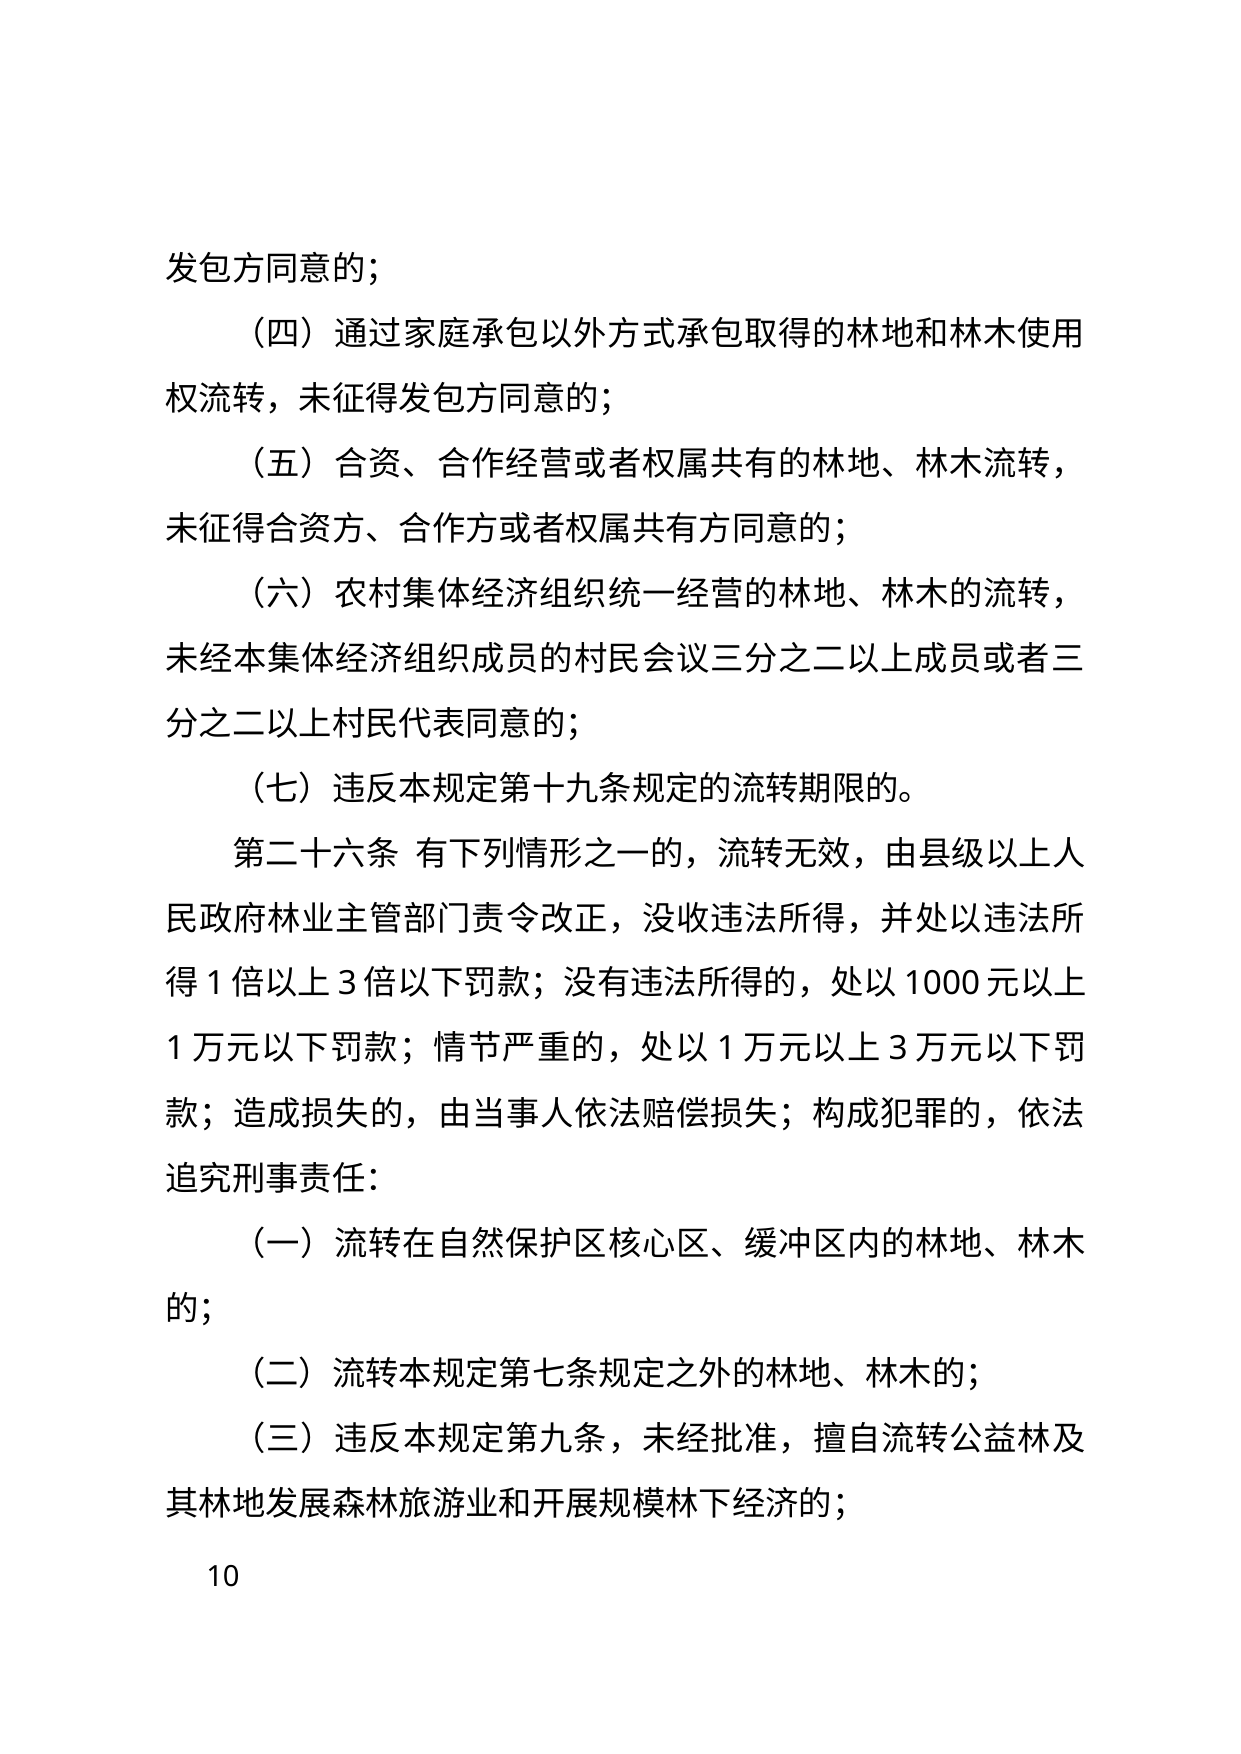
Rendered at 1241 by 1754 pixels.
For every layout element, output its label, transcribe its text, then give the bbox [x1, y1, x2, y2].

text （七）违反本规定第十九条规定的流转期限的。 [165, 753, 1087, 818]
text （二）流转本规定第七条规定之外的林地、林木的； [165, 1338, 1087, 1403]
text （三）违反本规定第九条，未经批准，擅自流转公益林及其林地发展森林旅游业和开展规模林下经济的； [165, 1403, 1087, 1533]
text （四）通过家庭承包以外方式承包取得的林地和林木使用权流转，未征得发包方同意的； [165, 298, 1087, 428]
text （五）合资、合作经营或者权属共有的林地、林木流转，未征得合资方、合作方或者权属共有方同意的； [165, 428, 1087, 558]
text （六）农村集体经济组织统一经营的林地、林木的流转，未经本集体经济组织成员的村民会议三分之二以上成员或者三分之二以上村民代表同意的； [165, 558, 1087, 753]
text （一）流转在自然保护区核心区、缓冲区内的林地、林木的； [165, 1208, 1087, 1338]
text 第二十六条 有下列情形之一的，流转无效，由县级以上人民政府林业主管部门责令改正，没收违法所得，并处以违法所得1倍以上3倍以下罚款；没有违法所得的，处以1000元以上1万元以下罚款；情节严重的，处以1万元以上3万元以下罚款；造成损失的，由当事人依法赔偿损失；构成犯罪的，依法追究刑事责任： [165, 818, 1087, 1208]
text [165, 233, 1087, 298]
